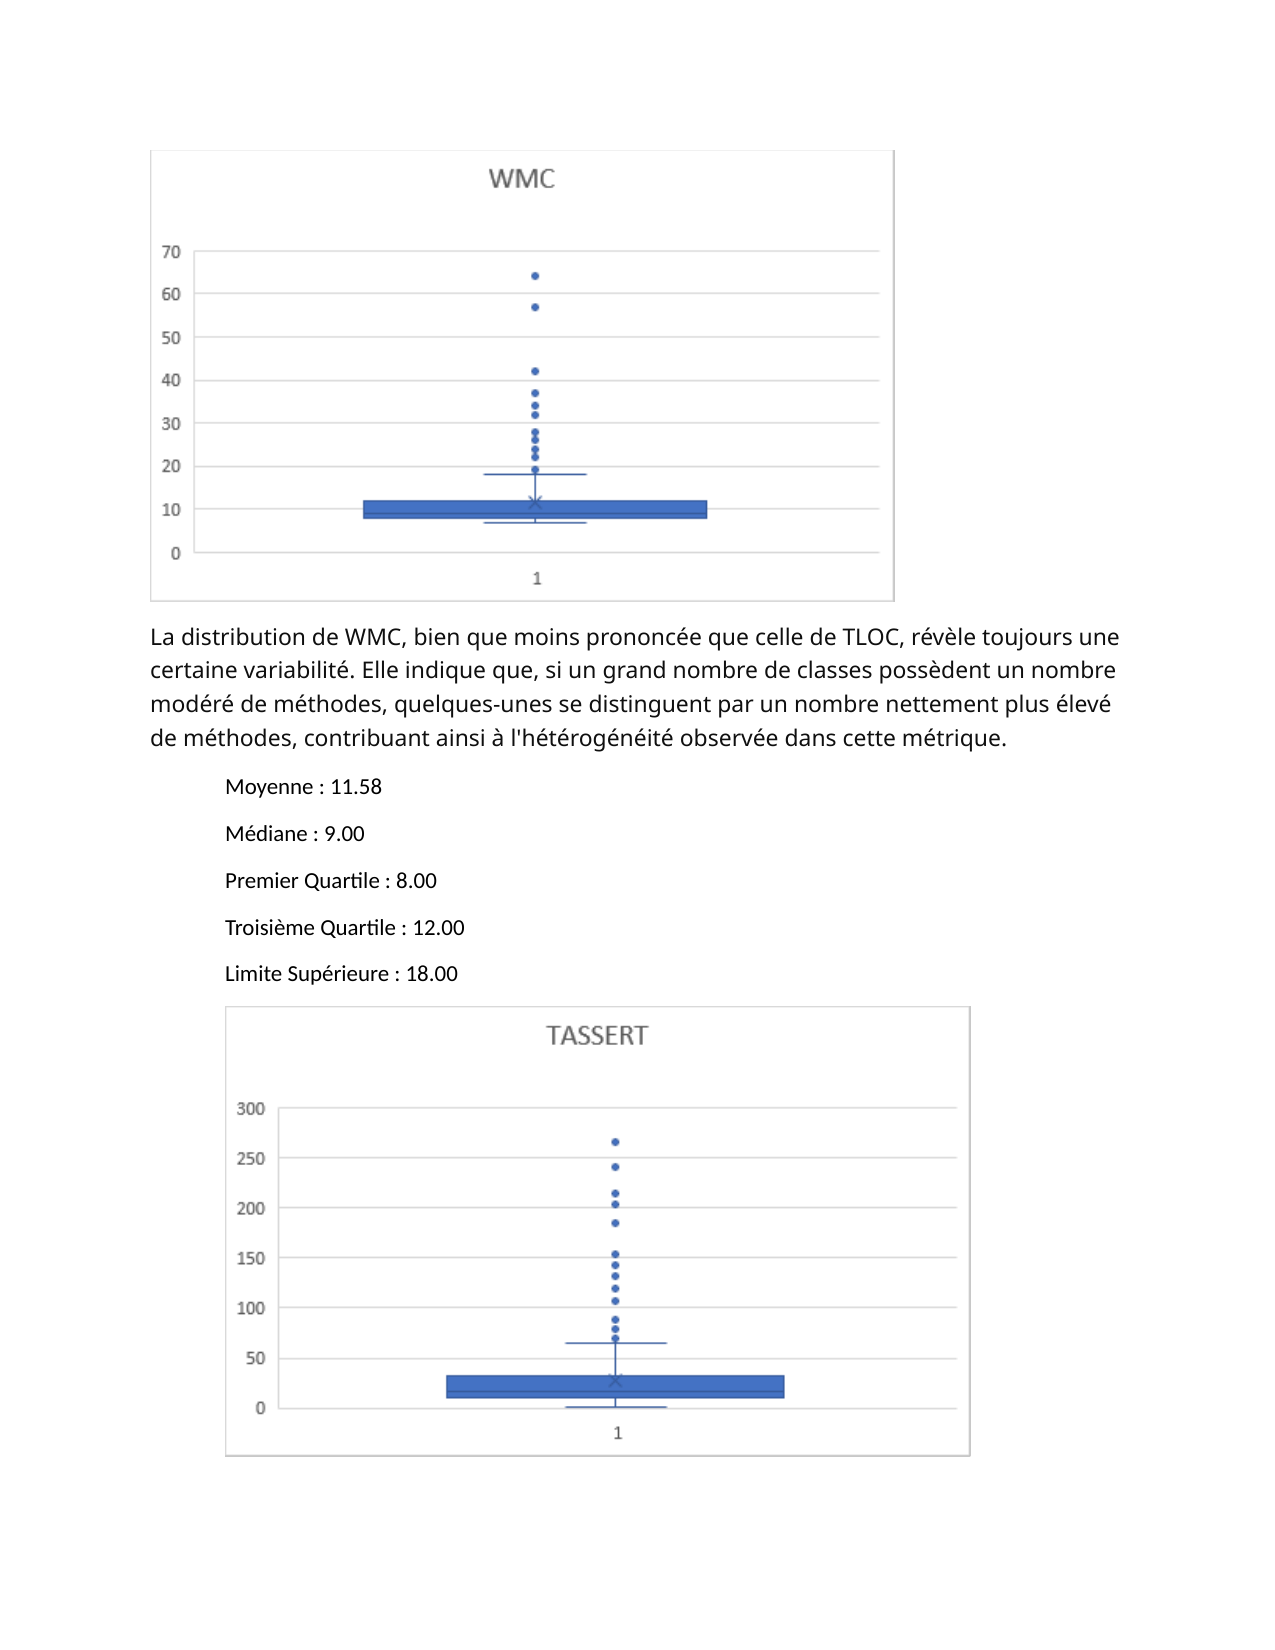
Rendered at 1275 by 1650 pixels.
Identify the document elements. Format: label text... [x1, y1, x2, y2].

picture [150, 150, 896, 602]
text Limite Supérieure : 18.00 [150, 959, 1125, 988]
text Moyenne : 11.58 [150, 772, 1125, 800]
text La distribution de WMC, bien que moins prononcée que celle de TLOC, révèle toujours une certaine variabilité. Elle indique que, si un grand nombre de classes possèdent un nombre modéré de méthodes, quelques-unes se distinguent par un nombre nettement plus élevé de méthodes, contribuant ainsi à l'hétérogénéité observée dans cette métrique. [150, 620, 1125, 753]
text Médiane : 9.00 [150, 819, 1125, 847]
picture [225, 1006, 972, 1458]
text Premier Quartile : 8.00 [150, 866, 1125, 894]
text Troisième Quartile : 12.00 [150, 913, 1125, 941]
